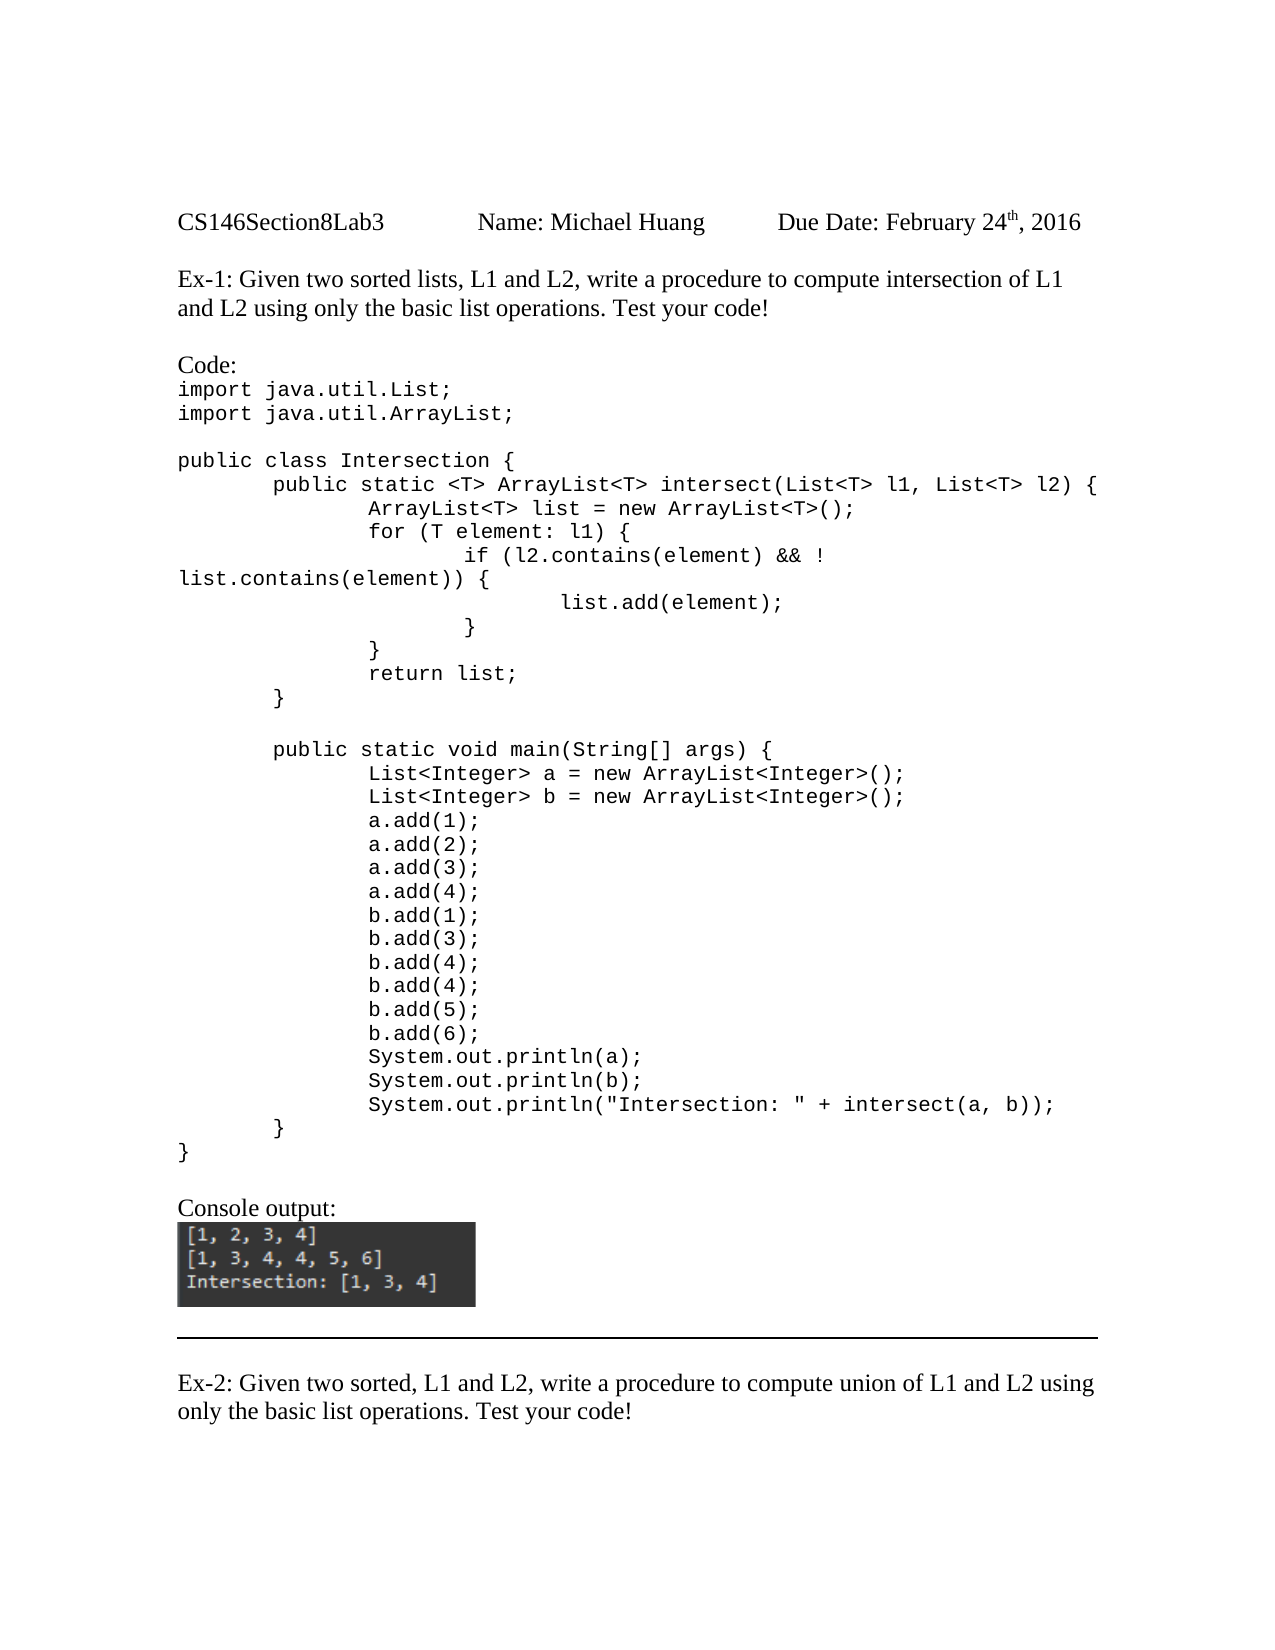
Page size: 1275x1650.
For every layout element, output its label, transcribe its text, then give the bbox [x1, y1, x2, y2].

text } [177, 616, 1098, 639]
text b.add(6); [177, 1023, 1098, 1046]
text list.add(element); [177, 592, 1098, 616]
text } [177, 639, 1098, 663]
text } [177, 687, 1098, 710]
text a.add(4); [177, 881, 1098, 904]
text } [177, 1141, 1098, 1165]
text if (l2.contains(element) && !list.contains(element)) { [177, 545, 1098, 592]
picture [177, 1222, 476, 1307]
text public class Intersection { [177, 450, 1098, 474]
text CS146Section8Lab3 Name: Michael Huang Due Date: February 24th, 2016 [177, 207, 1098, 236]
text ArrayList<T> list = new ArrayList<T>(); [177, 497, 1098, 521]
text public static void main(String[] args) { [177, 739, 1098, 763]
text import java.util.List; [177, 379, 1098, 403]
text public static <T> ArrayList<T> intersect(List<T> l1, List<T> l2) { [177, 474, 1098, 497]
text Code: [177, 351, 1098, 379]
text } [177, 1117, 1098, 1141]
text Ex-2: Given two sorted, L1 and L2, write a procedure to compute union of L1 and L2 using only the basic list operations. Test your code! [177, 1368, 1098, 1425]
text b.add(3); [177, 928, 1098, 952]
text for (T element: l1) { [177, 521, 1098, 545]
text a.add(1); [177, 810, 1098, 834]
text a.add(3); [177, 857, 1098, 881]
text System.out.println(a); [177, 1046, 1098, 1070]
text System.out.println("Intersection: " + intersect(a, b)); [177, 1094, 1098, 1117]
text b.add(1); [177, 904, 1098, 928]
text Console output: [177, 1193, 1098, 1222]
text List<Integer> b = new ArrayList<Integer>(); [177, 786, 1098, 810]
text Ex-1: Given two sorted lists, L1 and L2, write a procedure to compute intersection of L1 and L2 using only the basic list operations. Test your code! [177, 264, 1098, 322]
text List<Integer> a = new ArrayList<Integer>(); [177, 763, 1098, 786]
text System.out.println(b); [177, 1070, 1098, 1094]
text b.add(4); [177, 976, 1098, 999]
text a.add(2); [177, 834, 1098, 857]
text return list; [177, 663, 1098, 687]
text b.add(5); [177, 999, 1098, 1023]
text b.add(4); [177, 952, 1098, 976]
text import java.util.ArrayList; [177, 403, 1098, 427]
